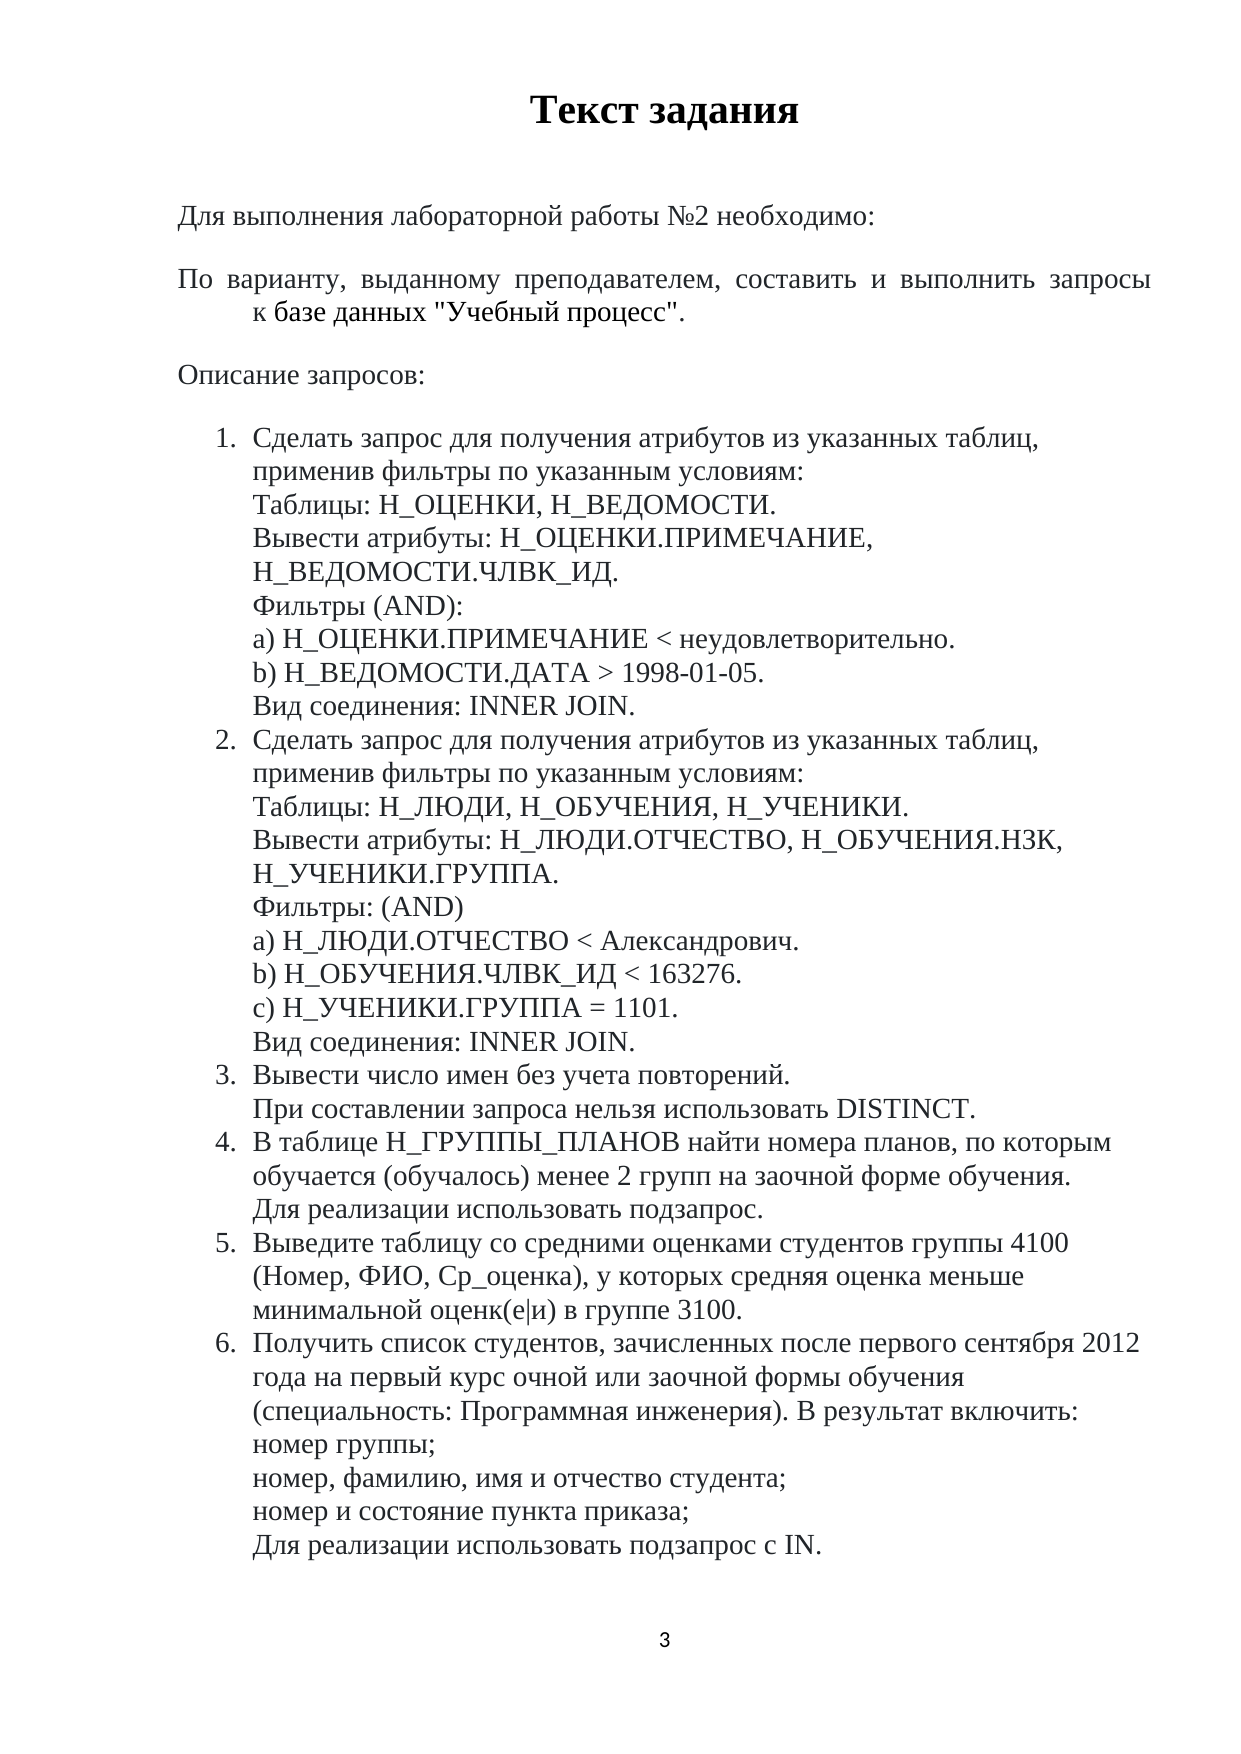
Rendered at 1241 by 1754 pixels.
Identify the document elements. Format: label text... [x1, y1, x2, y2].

list Сделать запрос для получения атрибутов из указанных таблиц, применив фильтры по указанным условиям: Таблицы: Н_ЛЮДИ, Н_ОБУЧЕНИЯ, Н_УЧЕНИКИ. Вывести атрибуты: Н_ЛЮДИ.ОТЧЕСТВО, Н_ОБУЧЕНИЯ.НЗК, Н_УЧЕНИКИ.ГРУППА. Фильтры: (AND) a) Н_ЛЮДИ.ОТЧЕСТВО < Александрович. b) Н_ОБУЧЕНИЯ.ЧЛВК_ИД < 163276. c) Н_УЧЕНИКИ.ГРУППА = 1101. Вид соединения: INNER JOIN. [215, 722, 1152, 1057]
list Сделать запрос для получения атрибутов из указанных таблиц, применив фильтры по указанным условиям: Таблицы: Н_ОЦЕНКИ, Н_ВЕДОМОСТИ. Вывести атрибуты: Н_ОЦЕНКИ.ПРИМЕЧАНИЕ, Н_ВЕДОМОСТИ.ЧЛВК_ИД. Фильтры (AND): a) Н_ОЦЕНКИ.ПРИМЕЧАНИЕ < неудовлетворительно. b) Н_ВЕДОМОСТИ.ДАТА > 1998-01-05. Вид соединения: INNER JOIN. [215, 420, 1152, 722]
list В таблице Н_ГРУППЫ_ПЛАНОВ найти номера планов, по которым обучается (обучалось) менее 2 групп на заочной форме обучения. Для реализации использовать подзапрос. [215, 1124, 1152, 1225]
list Вывести число имен без учета повторений. При составлении запроса нельзя использовать DISTINCT. [215, 1057, 1152, 1124]
text Описание запросов: [177, 357, 1152, 391]
text Для выполнения лабораторной работы №2 необходимо: [177, 198, 1152, 232]
list Получить список студентов, зачисленных после первого сентября 2012 года на первый курс очной или заочной формы обучения (специальность: Программная инженерия). В результат включить: номер группы; номер, фамилию, имя и отчество студента; номер и состояние пункта приказа; Для реализации использовать подзапрос с IN. [215, 1326, 1152, 1560]
list Выведите таблицу со средними оценками студентов группы 4100 (Номер, ФИО, Ср_оценка), у которых средняя оценка меньше минимальной оценк(е|и) в группе 3100. [215, 1225, 1152, 1326]
subtitle Текст задания [177, 84, 1152, 132]
text По варианту, выданному преподавателем, составить и выполнить запросы к базе данных "Учебный процесс". [177, 294, 1152, 328]
